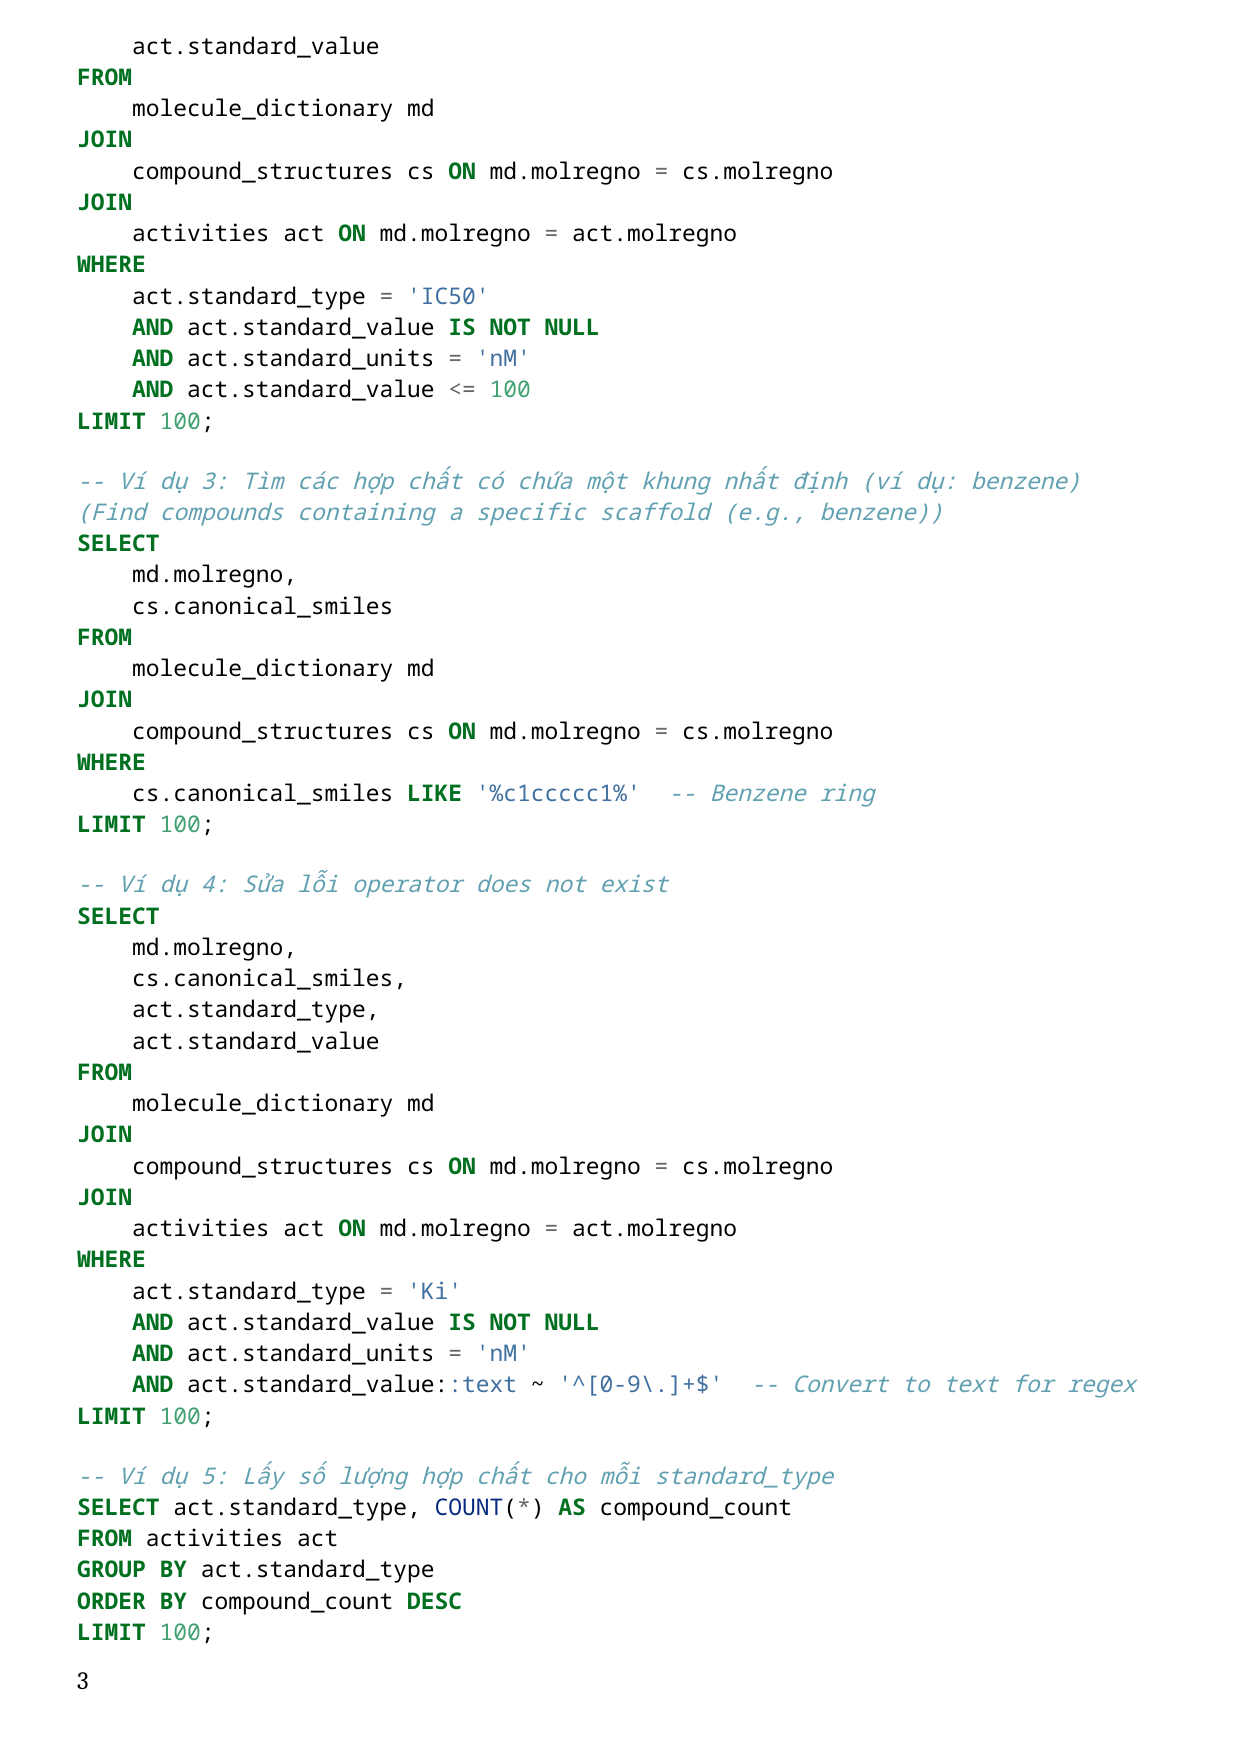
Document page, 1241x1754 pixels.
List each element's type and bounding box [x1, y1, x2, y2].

text [77, 29, 1163, 1647]
